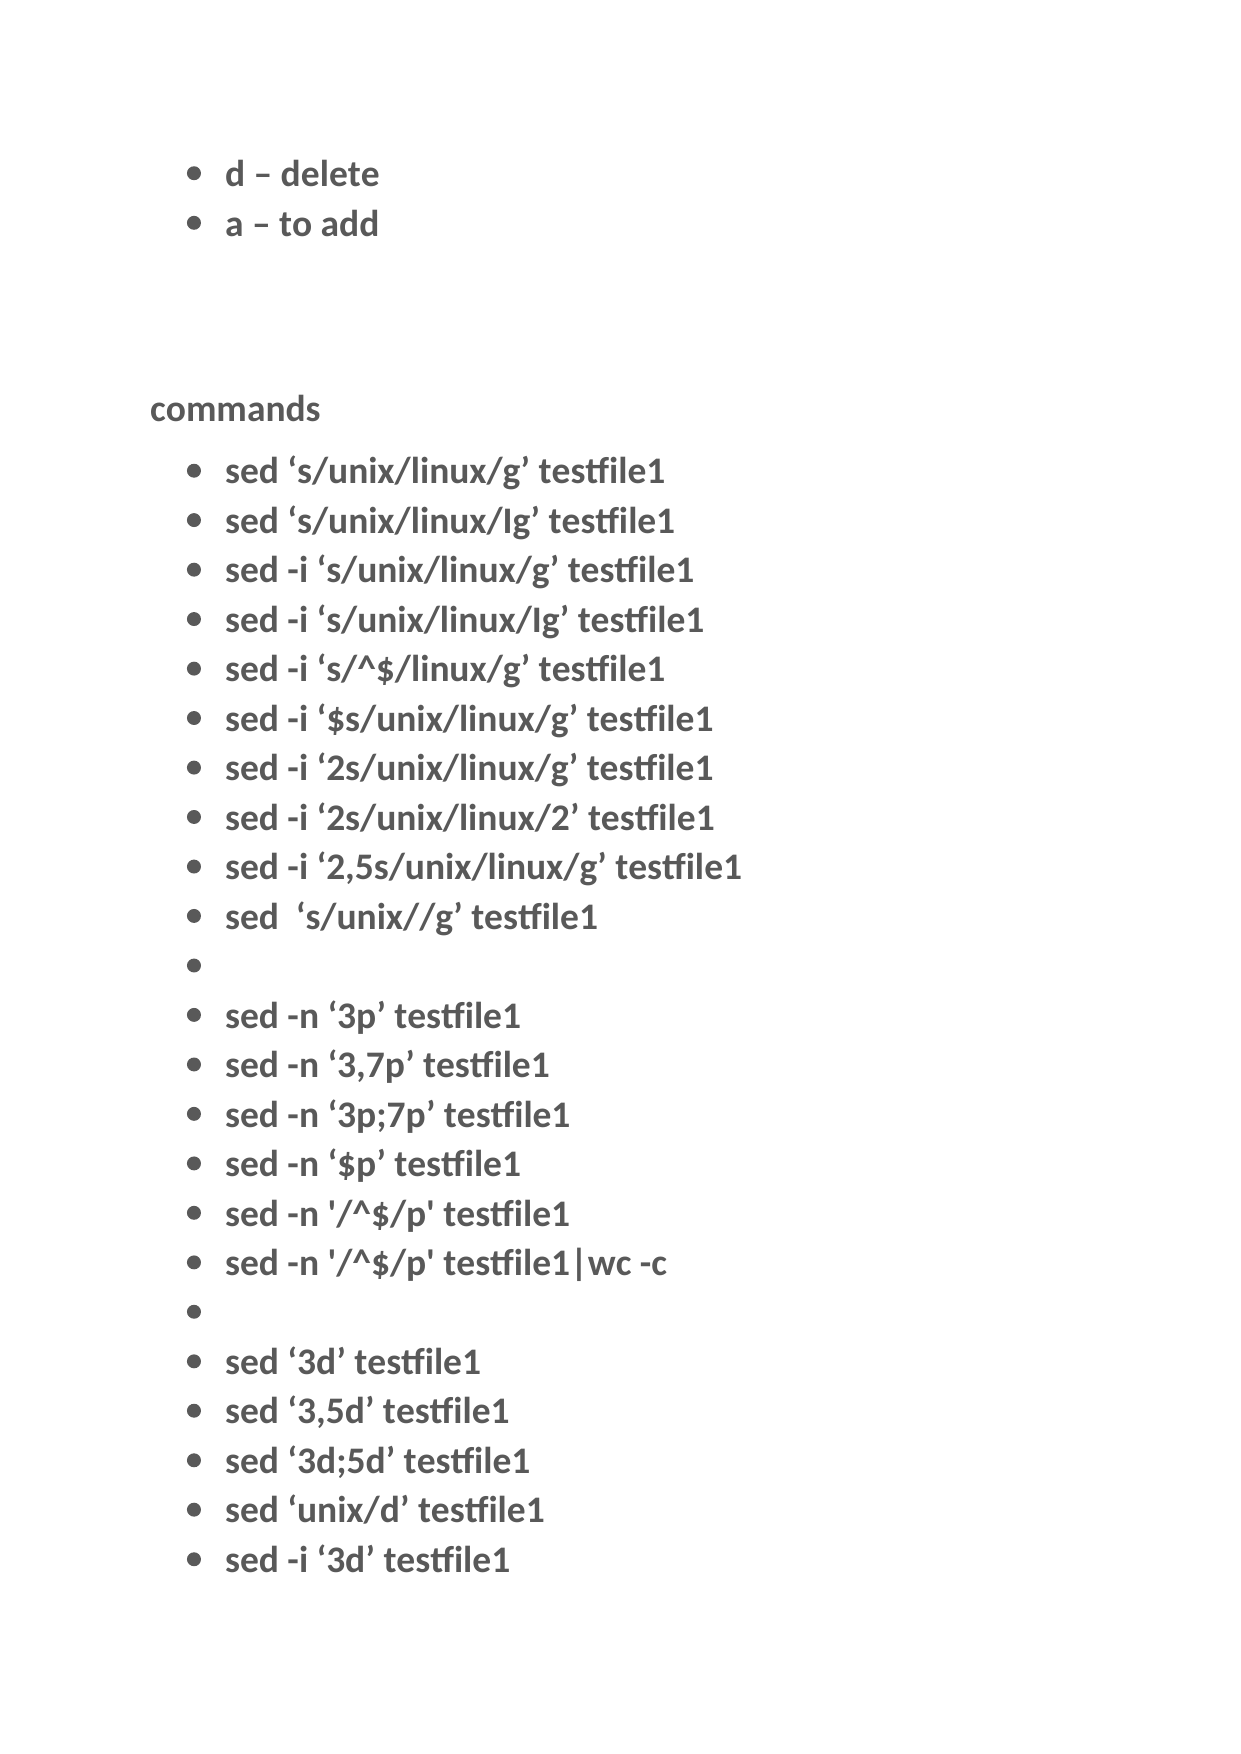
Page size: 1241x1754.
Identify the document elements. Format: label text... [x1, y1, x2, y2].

list sed -n ‘3,7p’ testfile1 [187, 1041, 1090, 1087]
list sed -i ‘s/unix/linux/Ig’ testfile1 [187, 596, 1090, 642]
list sed -i ‘s/unix/linux/g’ testfile1 [187, 546, 1090, 592]
list sed -n ‘$p’ testfile1 [187, 1140, 1090, 1186]
list sed -n '/^$/p' testfile1|wc -c [187, 1239, 1090, 1285]
list sed -i ‘s/^$/linux/g’ testfile1 [187, 645, 1090, 691]
list sed ‘s/unix/linux/g’ testfile1 [187, 447, 1090, 493]
list sed ‘3d’ testfile1 [187, 1338, 1090, 1384]
list sed -n ‘3p’ testfile1 [187, 992, 1090, 1037]
list sed -n ‘3p;7p’ testfile1 [187, 1091, 1090, 1136]
list sed -i ‘$s/unix/linux/g’ testfile1 [187, 695, 1090, 741]
list sed -i ‘2s/unix/linux/2’ testfile1 [187, 794, 1090, 839]
list sed ‘s/unix//g’ testfile1 [187, 893, 1090, 938]
list sed ‘3d;5d’ testfile1 [187, 1437, 1090, 1483]
list d – delete [187, 150, 1090, 196]
list sed ‘s/unix/linux/Ig’ testfile1 [187, 497, 1090, 543]
list sed -i ‘2,5s/unix/linux/g’ testfile1 [187, 843, 1090, 889]
list sed ‘3,5d’ testfile1 [187, 1387, 1090, 1433]
list a – to add [187, 199, 1090, 245]
list sed -i ‘3d’ testfile1 [187, 1536, 1090, 1582]
list sed -n '/^$/p' testfile1 [187, 1189, 1090, 1235]
list sed -i ‘2s/unix/linux/g’ testfile1 [187, 744, 1090, 790]
list sed ‘unix/d’ testfile1 [187, 1486, 1090, 1532]
text commands [150, 385, 1090, 431]
